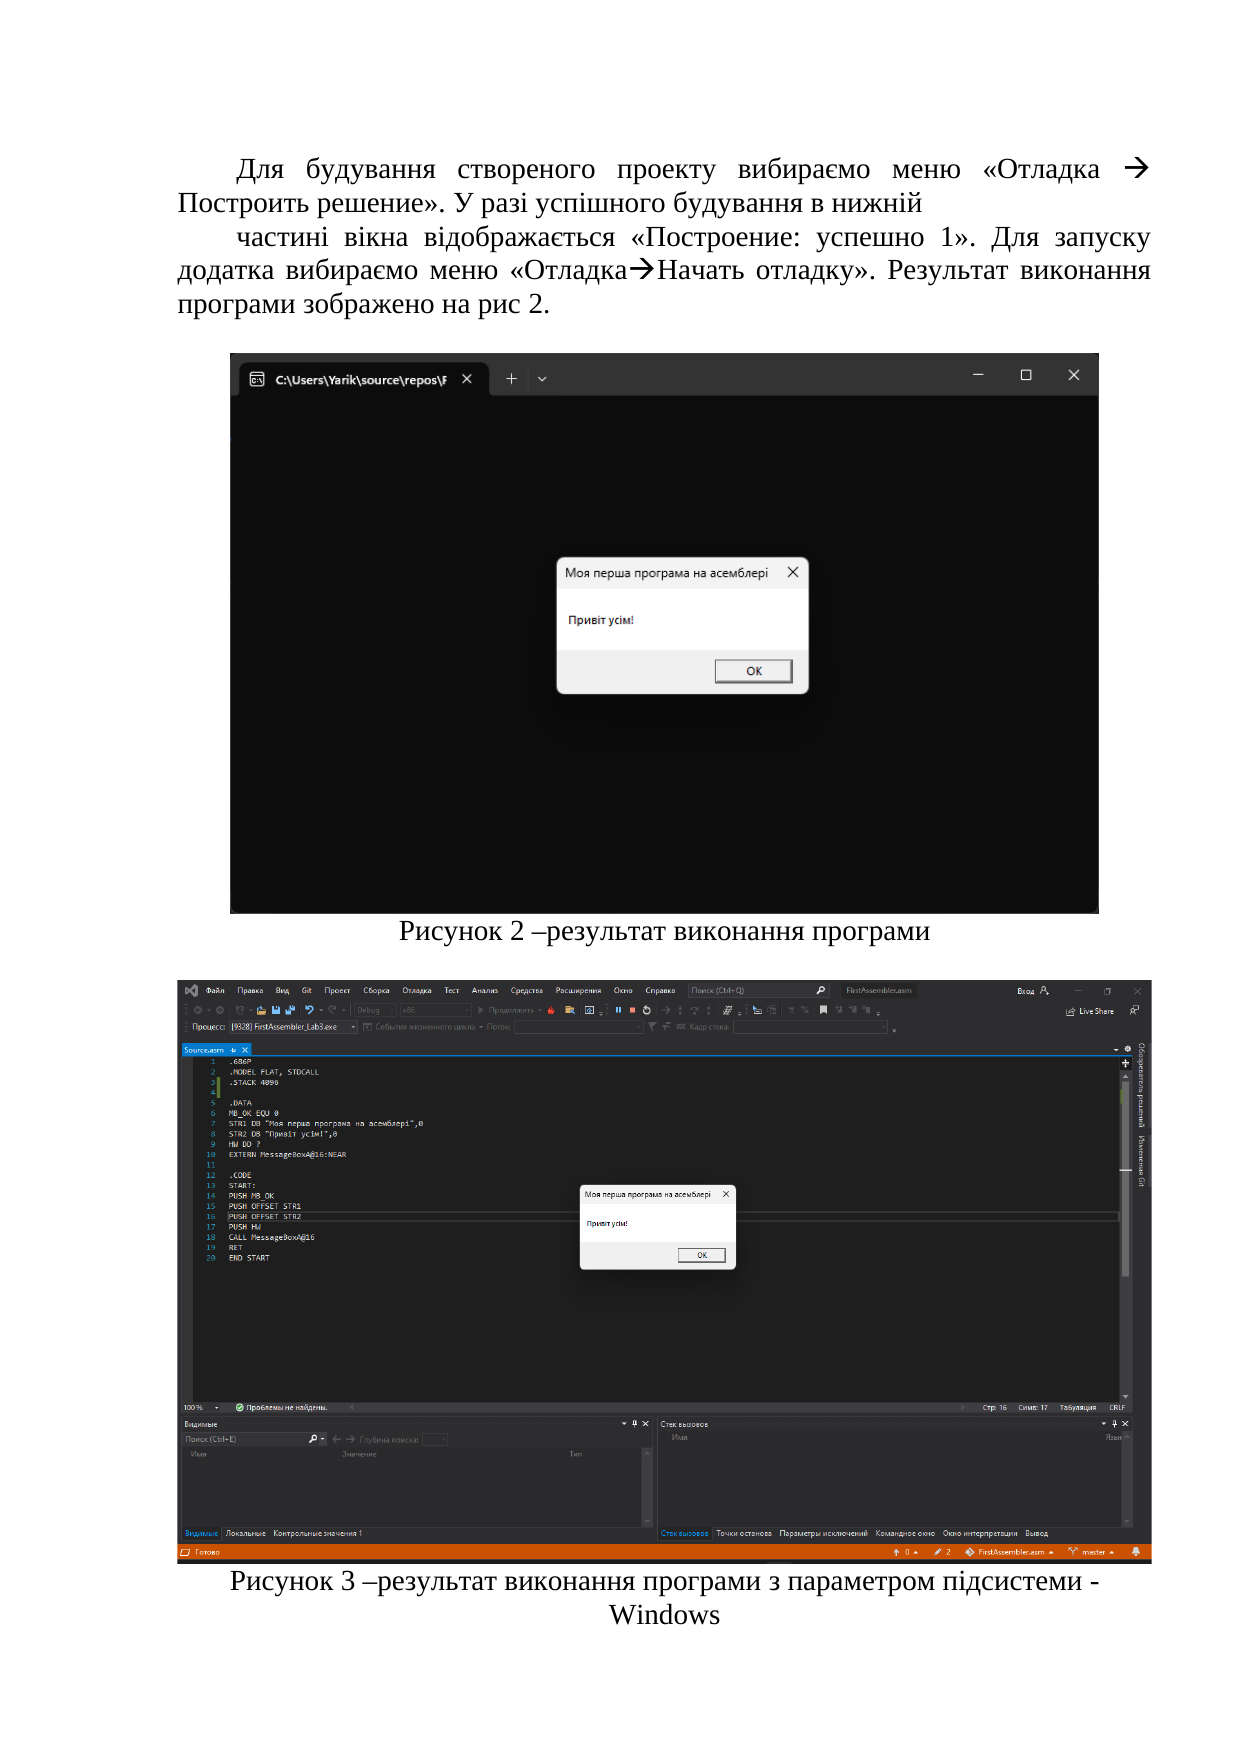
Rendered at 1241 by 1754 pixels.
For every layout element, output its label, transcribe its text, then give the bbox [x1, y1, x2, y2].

text Для будування створеного проекту вибираємо меню «Отладка Построить решение». У разі успішного будування в нижній [177, 152, 1152, 219]
picture [230, 353, 1099, 914]
text частині вікна відображається «Построение: успешно 1». Для запуску додатка вибираємо меню «ОтладкаНачать отладку». Результат виконання програми зображено на рис 2. [177, 219, 1152, 319]
text Рисунок 2 –результат виконання програми [177, 913, 1152, 947]
text Рисунок 3 –результат виконання програми з параметром підсистеми - Windows [177, 1564, 1152, 1630]
picture [177, 980, 1152, 1564]
